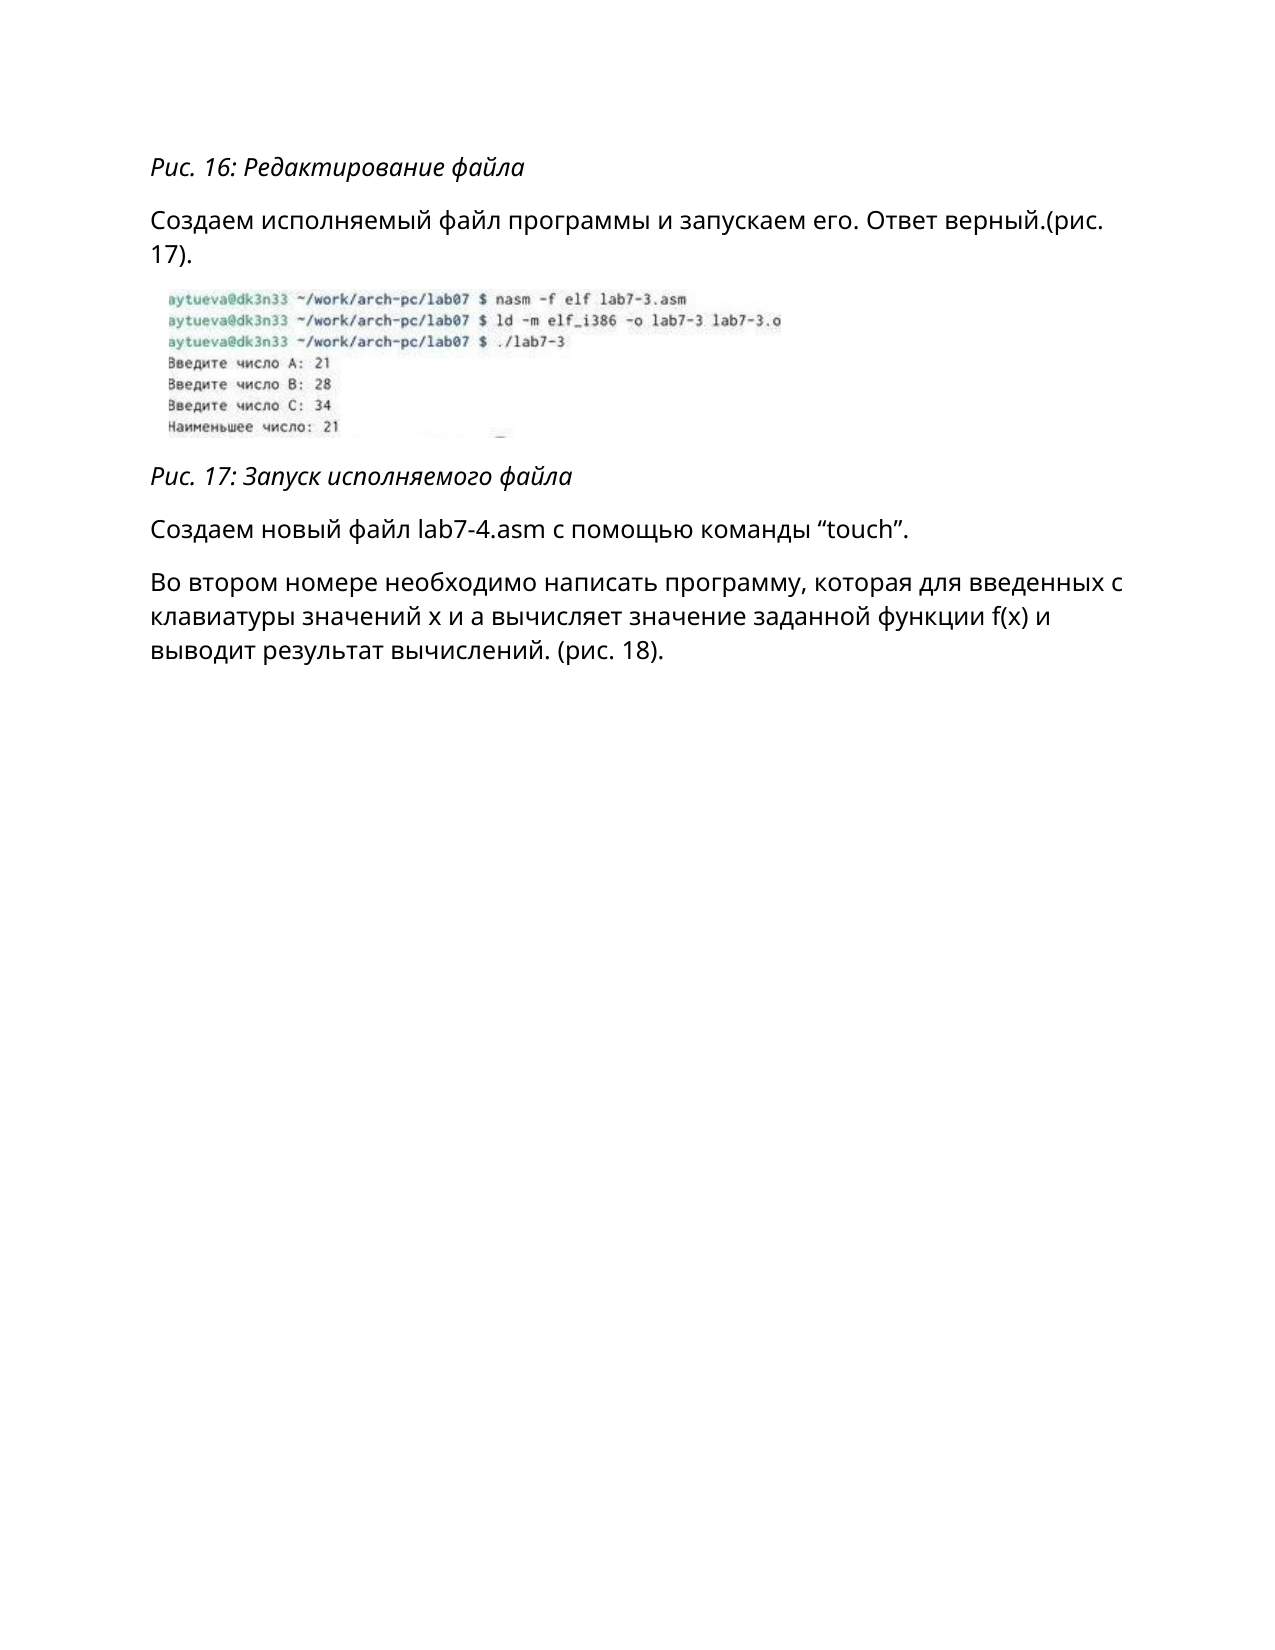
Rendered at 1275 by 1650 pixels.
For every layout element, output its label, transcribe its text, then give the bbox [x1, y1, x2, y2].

text Создаем новый файл lab7-4.asm с помощью команды “touch”. [150, 511, 1125, 546]
text Рис. 16: Редактирование файла [150, 150, 1125, 184]
text Рис. 17: Запуск исполняемого файла [150, 459, 1125, 493]
text Во втором номере необходимо написать программу, которая для введенных с клавиатуры значений x и a вычисляет значение заданной функции f(x) и выводит результат вычислений. (рис. 18). [150, 564, 1125, 666]
picture [168, 289, 782, 438]
text Создаем исполняемый файл программы и запускаем его. Ответ верный.(рис. 17). [150, 203, 1125, 271]
